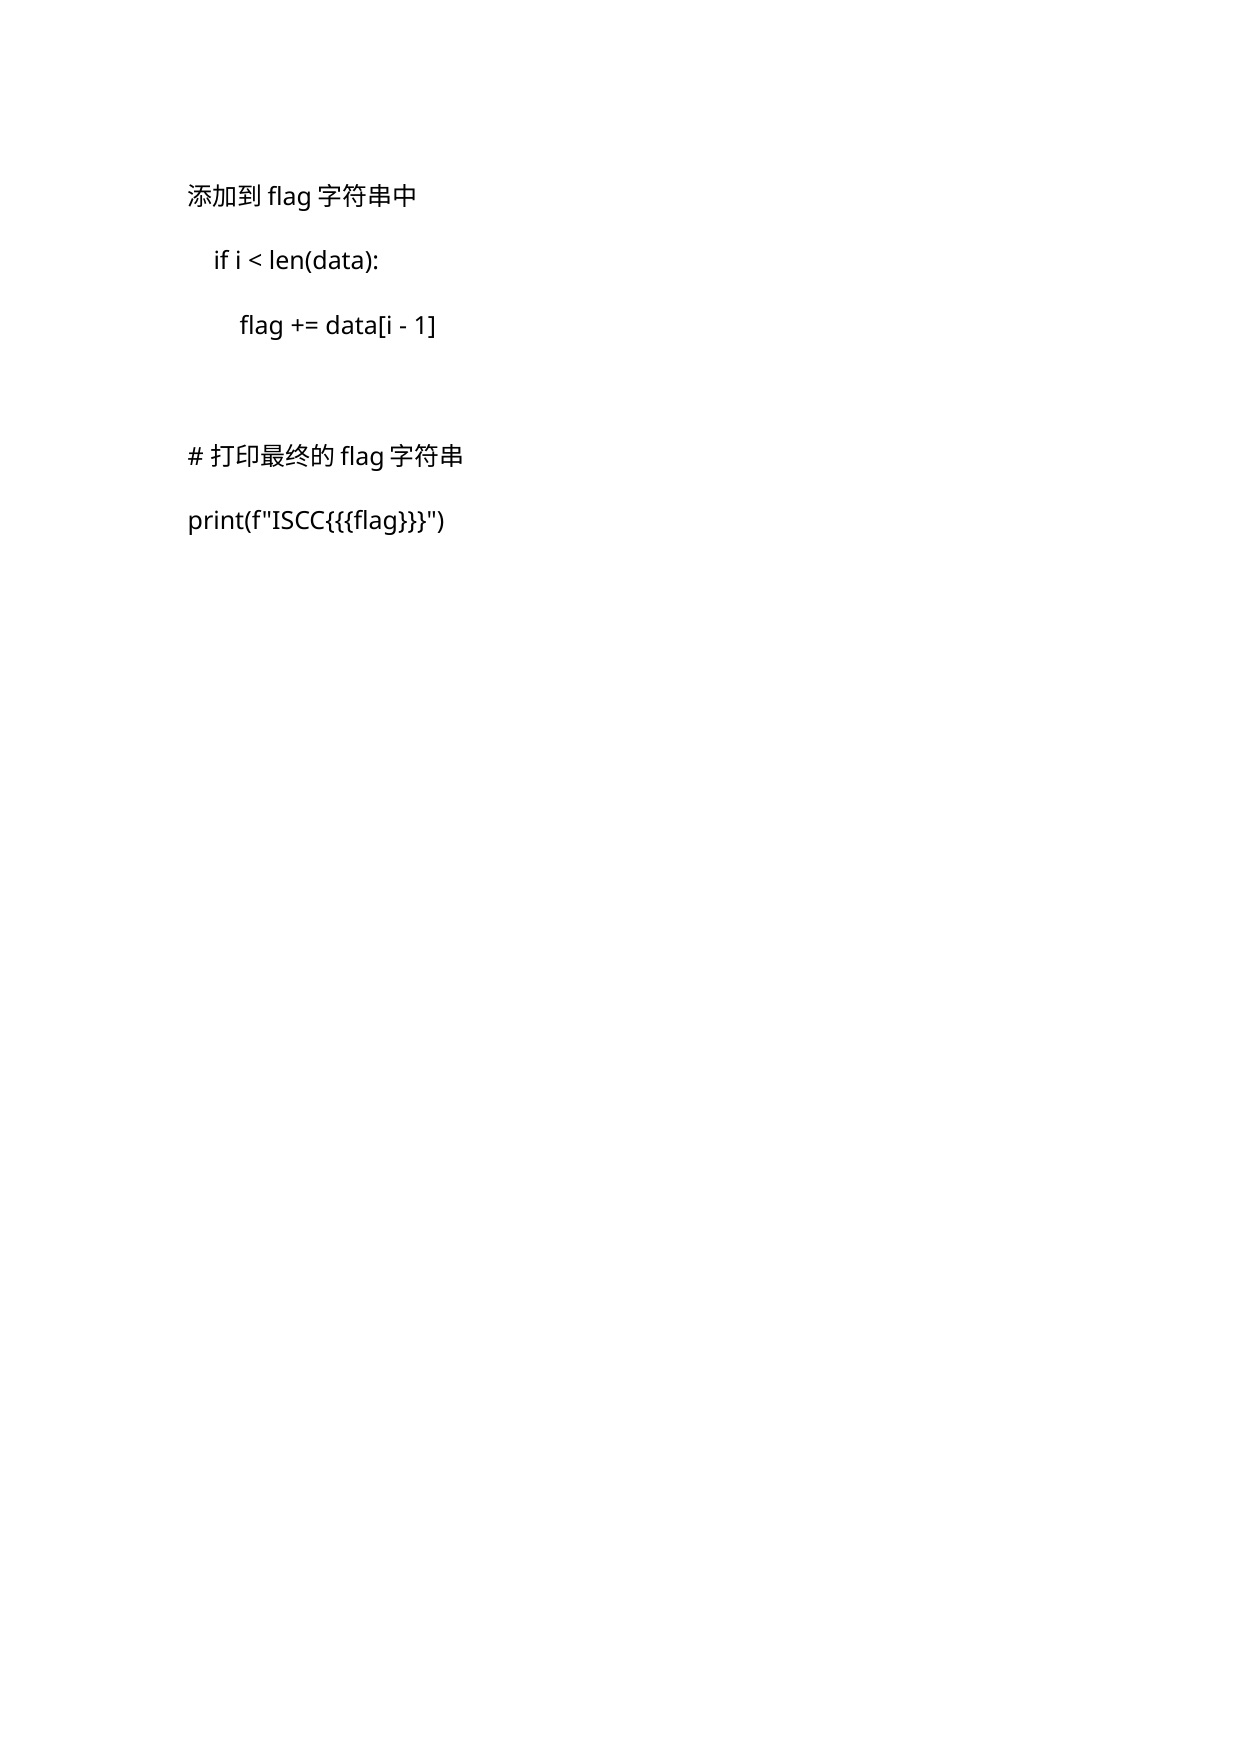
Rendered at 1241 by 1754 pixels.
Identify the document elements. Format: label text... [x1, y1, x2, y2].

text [187, 162, 1053, 227]
text flag += data[i - 1] [187, 292, 1053, 357]
text print(f"ISCC{{{flag}}}") [187, 487, 1053, 552]
text if i < len(data): [187, 227, 1053, 292]
text # 打印最终的flag字符串 [187, 422, 1053, 487]
